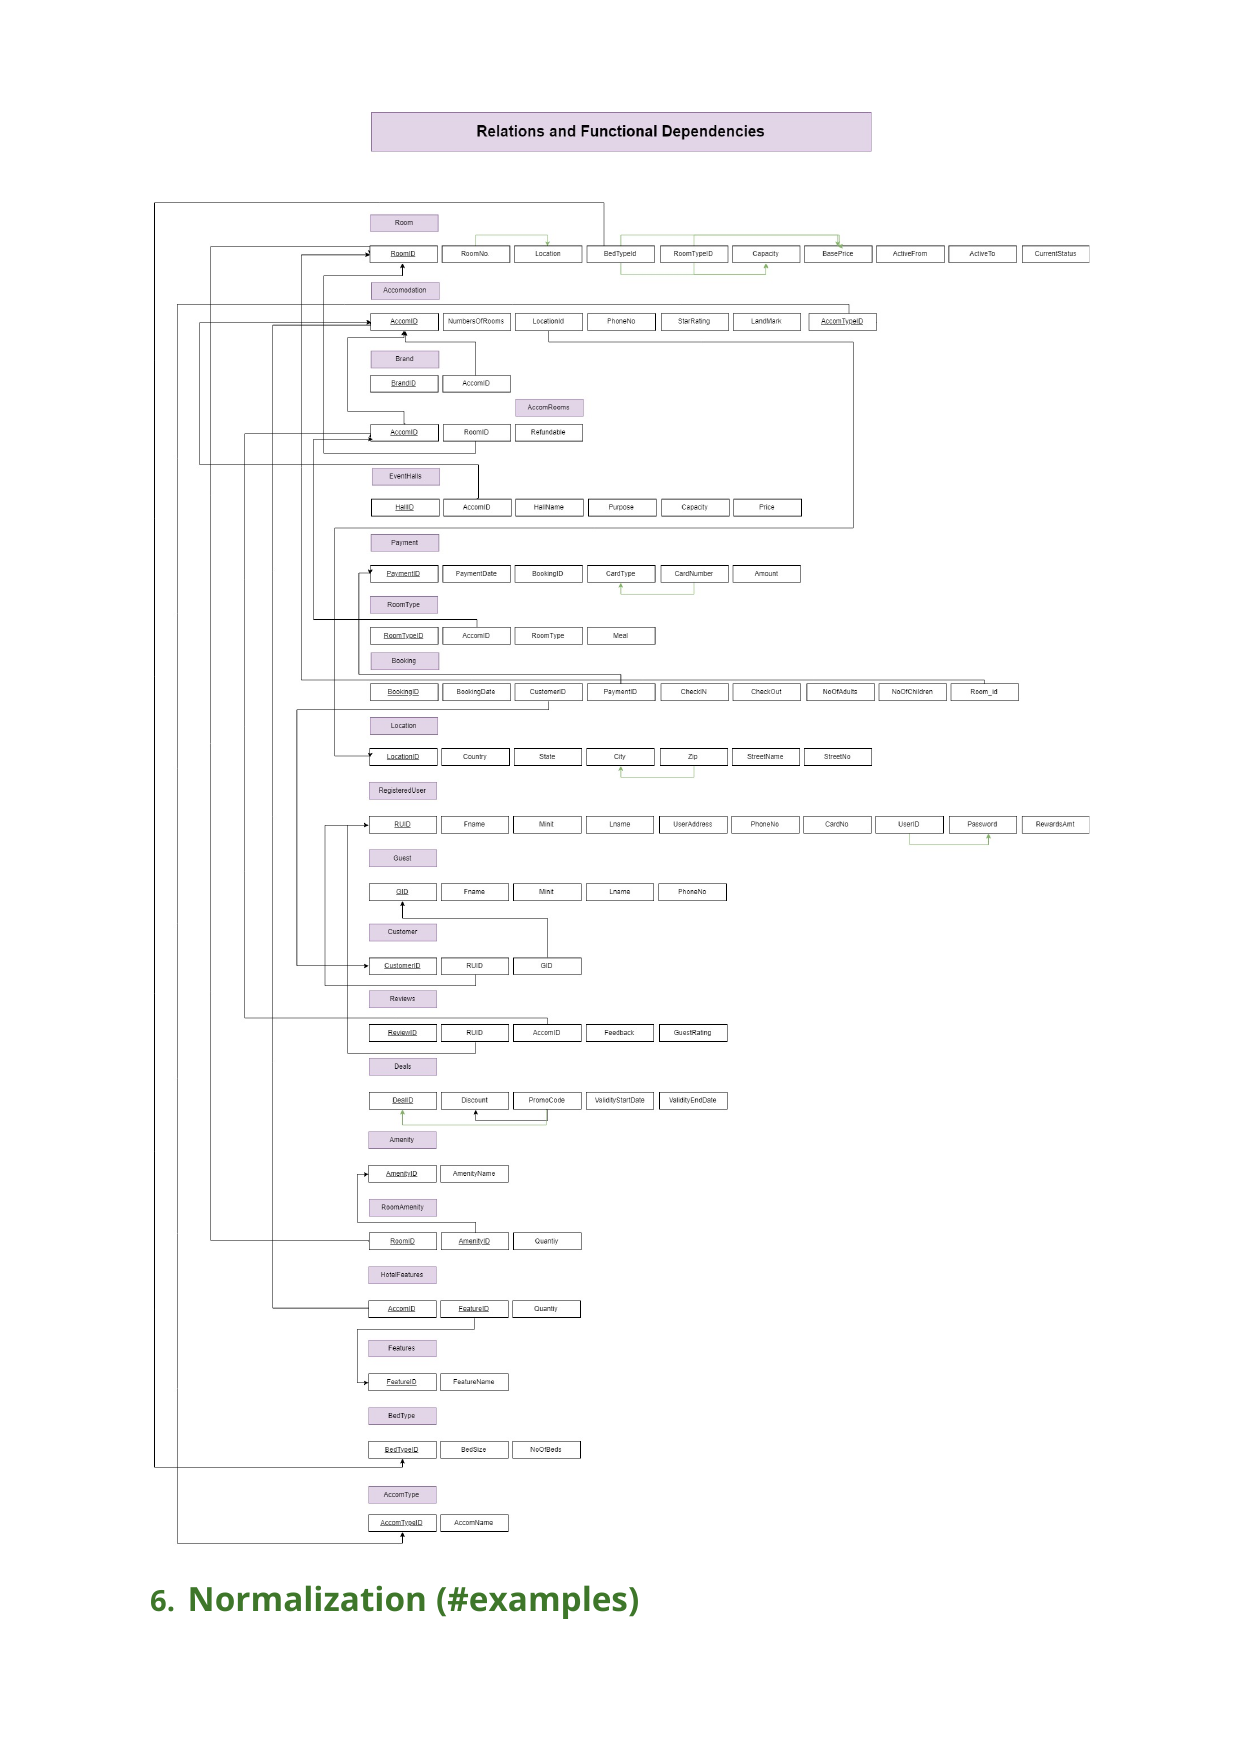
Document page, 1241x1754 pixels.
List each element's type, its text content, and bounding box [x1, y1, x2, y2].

picture [150, 112, 1090, 1549]
subtitle Normalization (#examples) [150, 1576, 1090, 1621]
